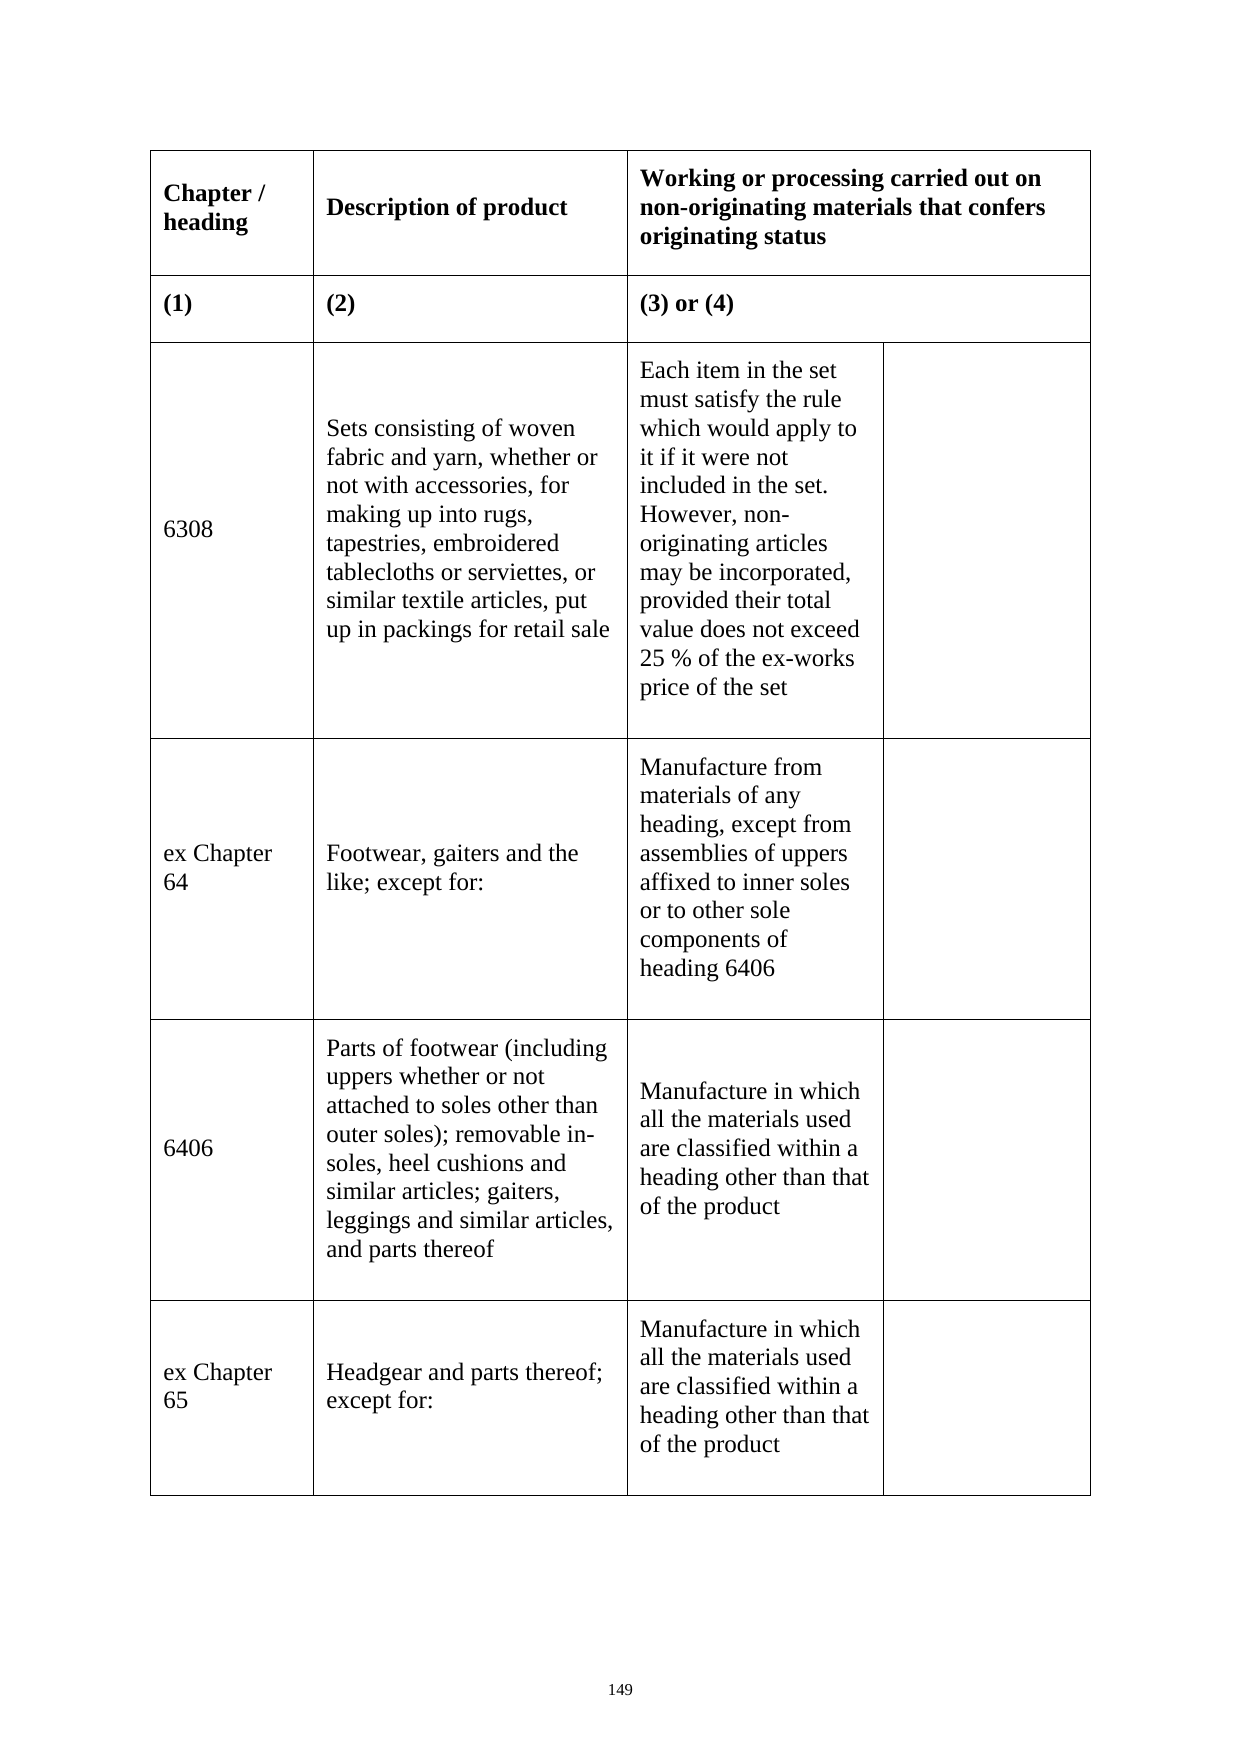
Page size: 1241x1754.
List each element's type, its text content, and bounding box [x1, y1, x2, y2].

table_cell [884, 343, 1090, 738]
table_cell 6406 [151, 1020, 313, 1300]
table_cell [884, 1020, 1090, 1300]
table_cell Manufacture in which all the materials used are classified within a heading other than that of the product [628, 1301, 883, 1495]
table_cell [884, 1301, 1090, 1495]
table_cell Manufacture in which all the materials used are classified within a heading other than that of the product [628, 1020, 883, 1300]
table_header Description of product [314, 151, 627, 275]
table_cell Parts of footwear (including uppers whether or not attached to soles other than outer soles); removable in‐soles, heel cushions and similar articles; gaiters, leggings and similar articles, and parts thereof [314, 1020, 627, 1300]
table_cell (1) [151, 276, 313, 342]
table_cell (2) [314, 276, 627, 342]
table_cell Manufacture from materials of any heading, except from assemblies of uppers affixed to inner soles or to other sole components of heading 6406 [628, 739, 883, 1019]
table_header Chapter / heading [151, 151, 313, 275]
table_cell Sets consisting of woven fabric and yarn, whether or not with accessories, for making up into rugs, tapestries, embroidered tablecloths or serviettes, or similar textile articles, put up in packings for retail sale [314, 343, 627, 738]
table_cell [884, 739, 1090, 1019]
table_cell ex Chapter 64 [151, 739, 313, 1019]
table_cell 6308 [151, 343, 313, 738]
table_cell Each item in the set must satisfy the rule which would apply to it if it were not included in the set. However, non‐originating articles may be incorporated, provided their total value does not exceed 25 % of the ex‐works price of the set [628, 343, 883, 738]
table_cell ex Chapter 65 [151, 1301, 313, 1495]
table_cell Footwear, gaiters and the like; except for: [314, 739, 627, 1019]
table_cell Headgear and parts thereof; except for: [314, 1301, 627, 1495]
table_cell (3) or (4) [628, 276, 1090, 342]
table_header Working or processing carried out on non‐originating materials that confers originating status [628, 151, 1090, 275]
